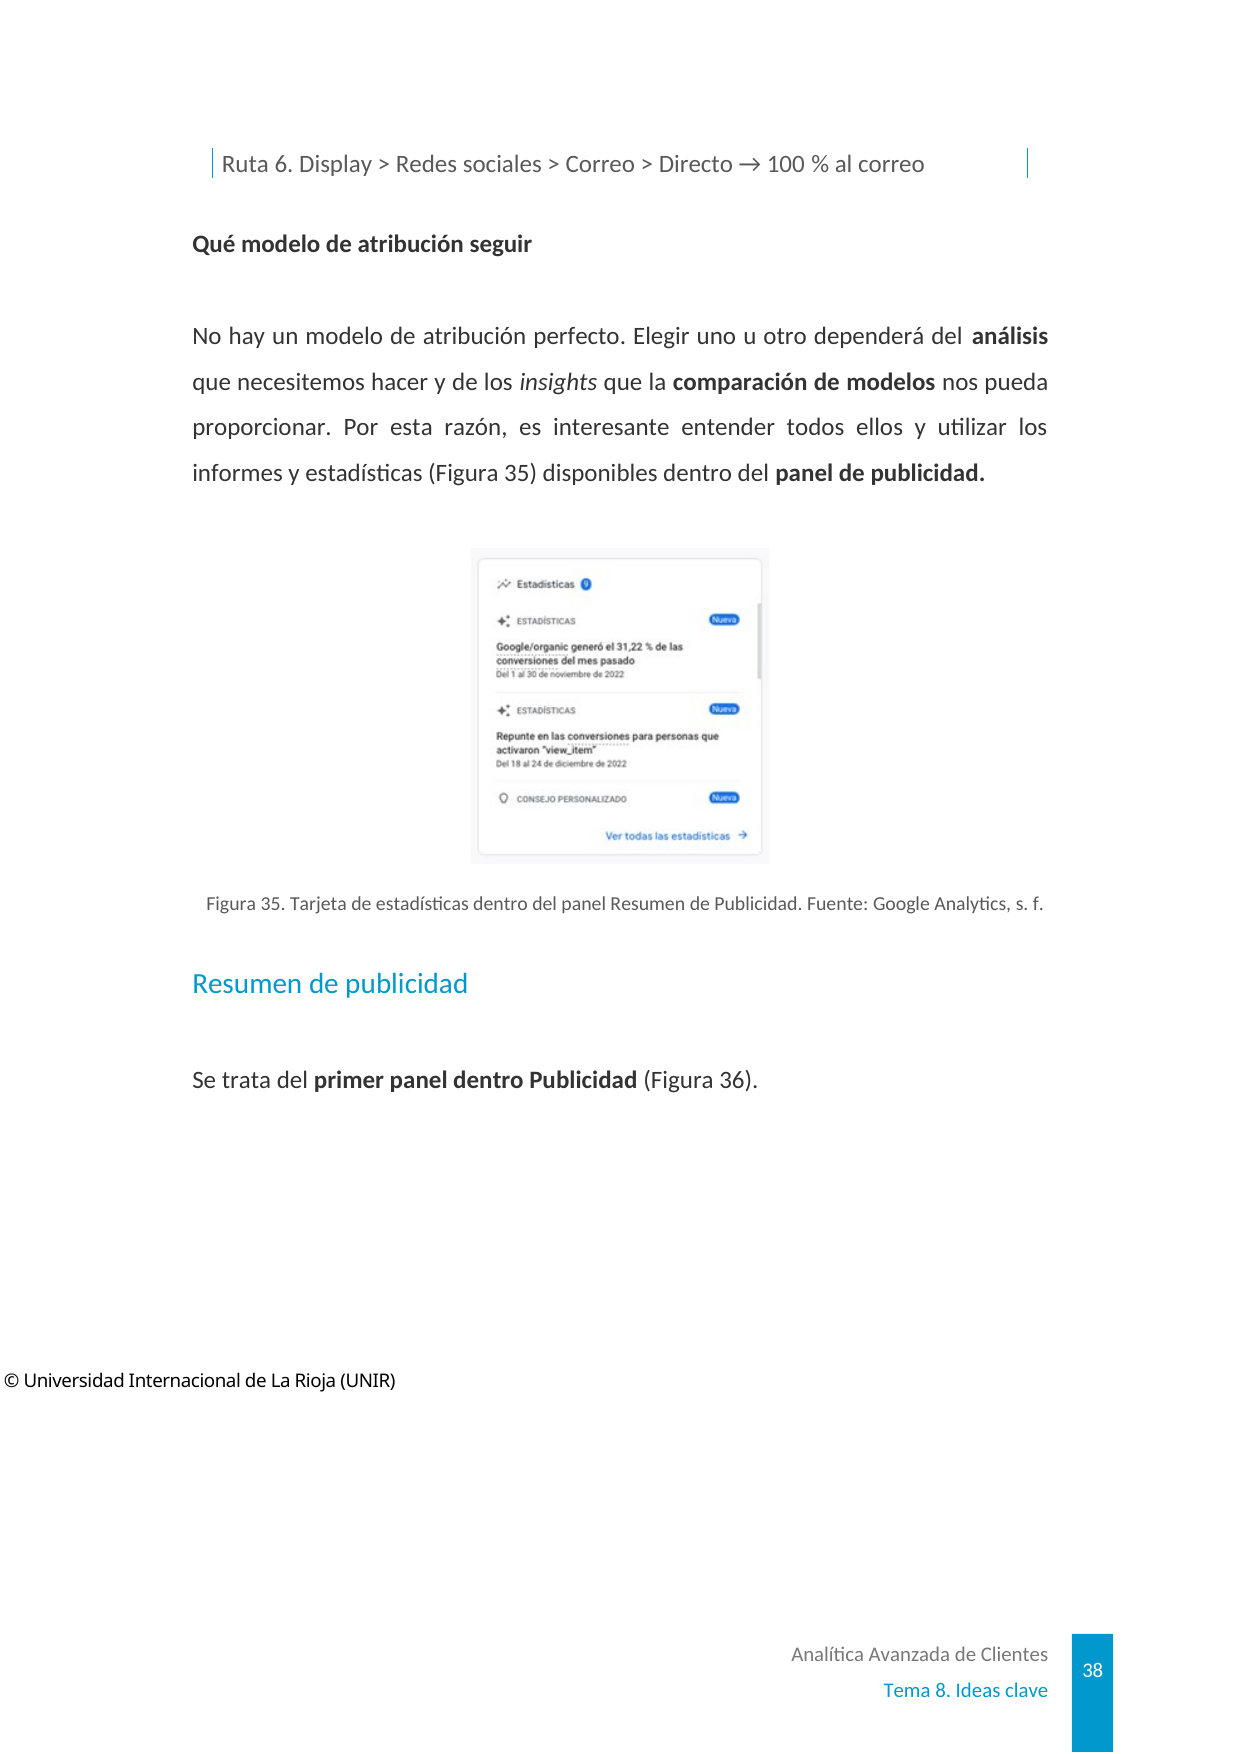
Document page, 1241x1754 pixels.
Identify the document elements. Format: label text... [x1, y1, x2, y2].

text Figura 35. Tarjeta de estadísticas dentro del panel Resumen de Publicidad. Fuente: Google Analytics, s. f. [180, 891, 1071, 915]
text Resumen de publicidad [192, 965, 1048, 1000]
text No hay un modelo de atribución perfecto. Elegir uno u otro dependerá del análisis que necesitemos hacer y de los insights que la comparación de modelos nos pueda proporcionar. Por esta razón, es interesante entender todos ellos y utilizar los informes y estadísticas (Figura 35) disponibles dentro del panel de publicidad. [192, 320, 1048, 488]
text Se trata del primer panel dentro Publicidad (Figura 36). [192, 1064, 1048, 1094]
text Qué modelo de atribución seguir [192, 228, 1048, 259]
text Ruta 6. Display > Redes sociales > Correo > Directo → 100 % al correo [213, 148, 1027, 178]
picture [470, 548, 770, 864]
